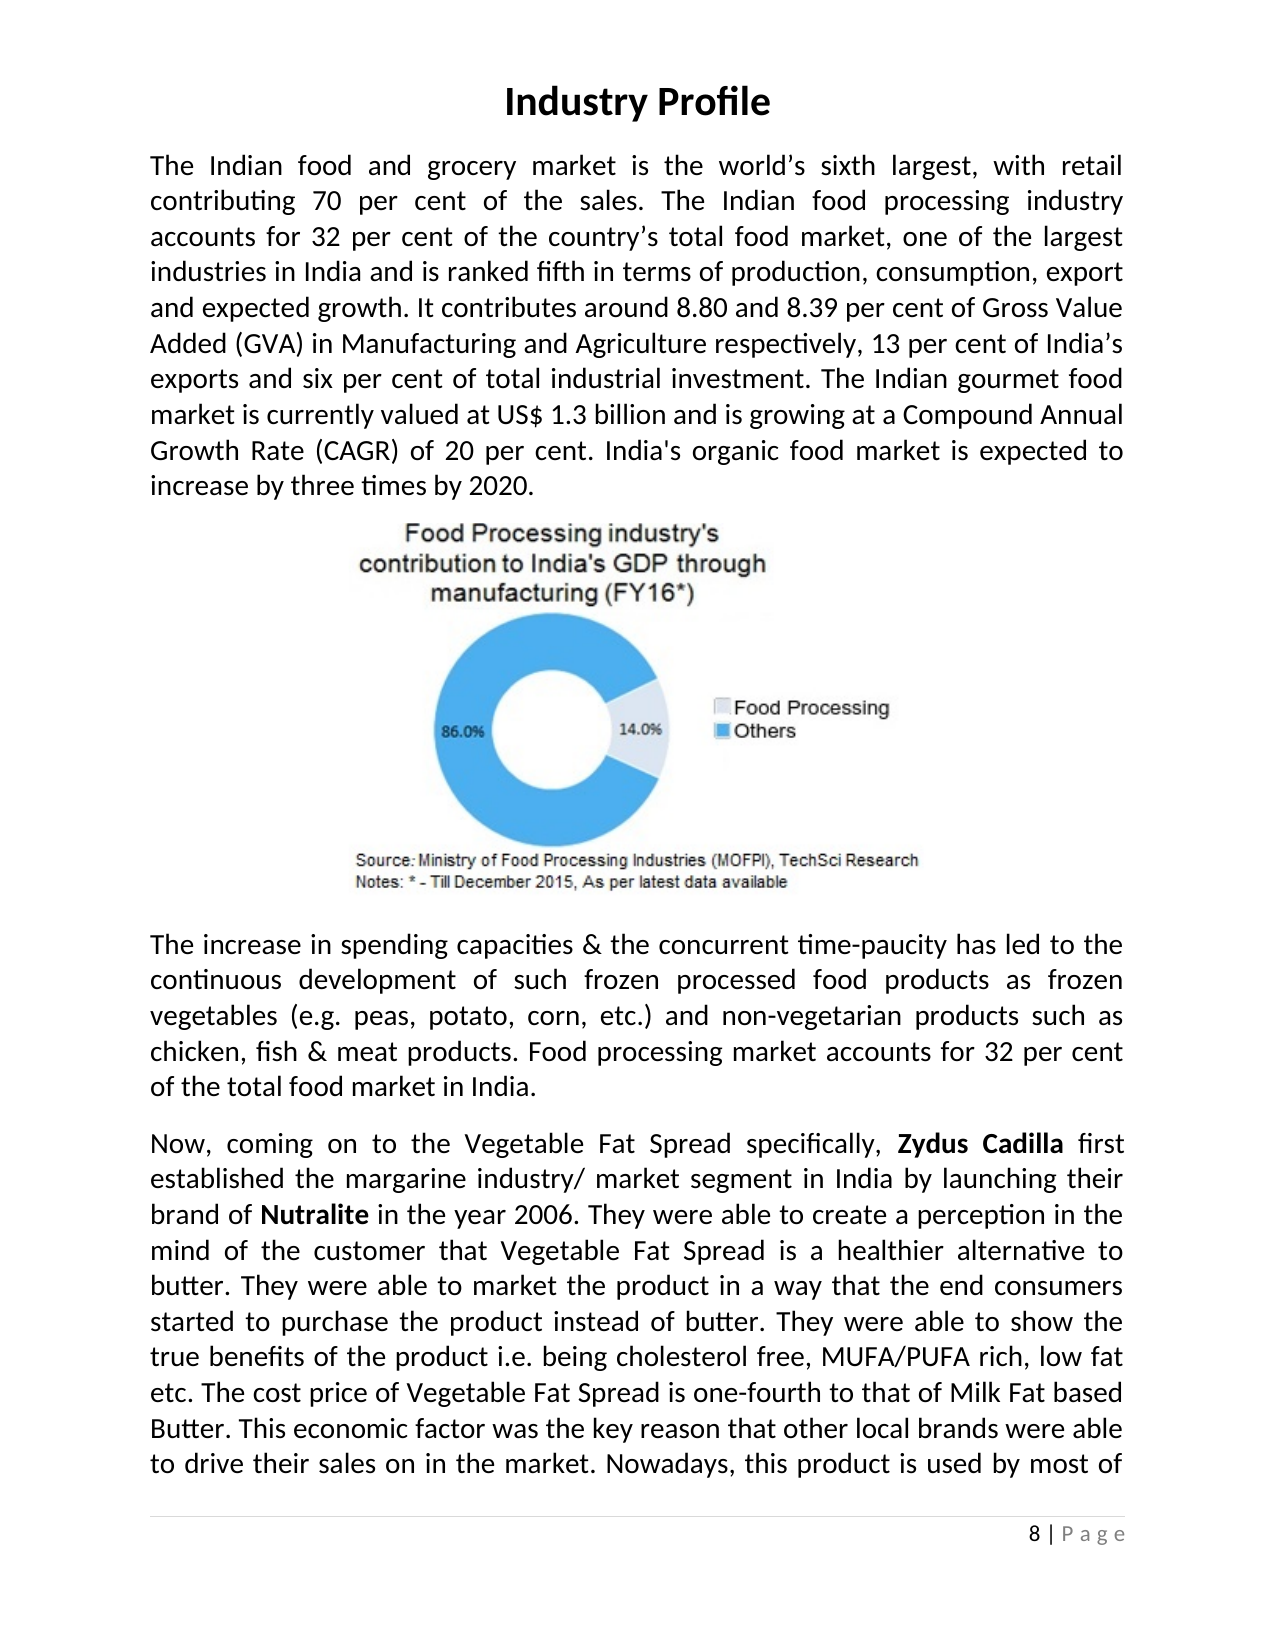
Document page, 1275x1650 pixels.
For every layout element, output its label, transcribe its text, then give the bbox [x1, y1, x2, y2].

text The Indian food and grocery market is the world’s sixth largest, with retail contributing 70 per cent of the sales. The Indian food processing industry accounts for 32 per cent of the country’s total food market, one of the largest industries in India and is ranked fifth in terms of production, consumption, export and expected growth. It contributes around 8.80 and 8.39 per cent of Gross Value Added (GVA) in Manufacturing and Agriculture respectively, 13 per cent of India’s exports and six per cent of total industrial investment. The Indian gourmet food market is currently valued at US$ 1.3 billion and is growing at a Compound Annual Growth Rate (CAGR) of 20 per cent. India's organic food market is expected to increase by three times by 2020. [150, 147, 1125, 503]
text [150, 1125, 1125, 1481]
text Industry Profile [150, 75, 1125, 126]
text The increase in spending capacities & the concurrent time-paucity has led to the continuous development of such frozen processed food products as frozen vegetables (e.g. peas, potato, corn, etc.) and non-vegetarian products such as chicken, fish & meat products. Food processing market accounts for 32 per cent of the total food market in India. [150, 926, 1125, 1104]
picture [348, 523, 927, 905]
